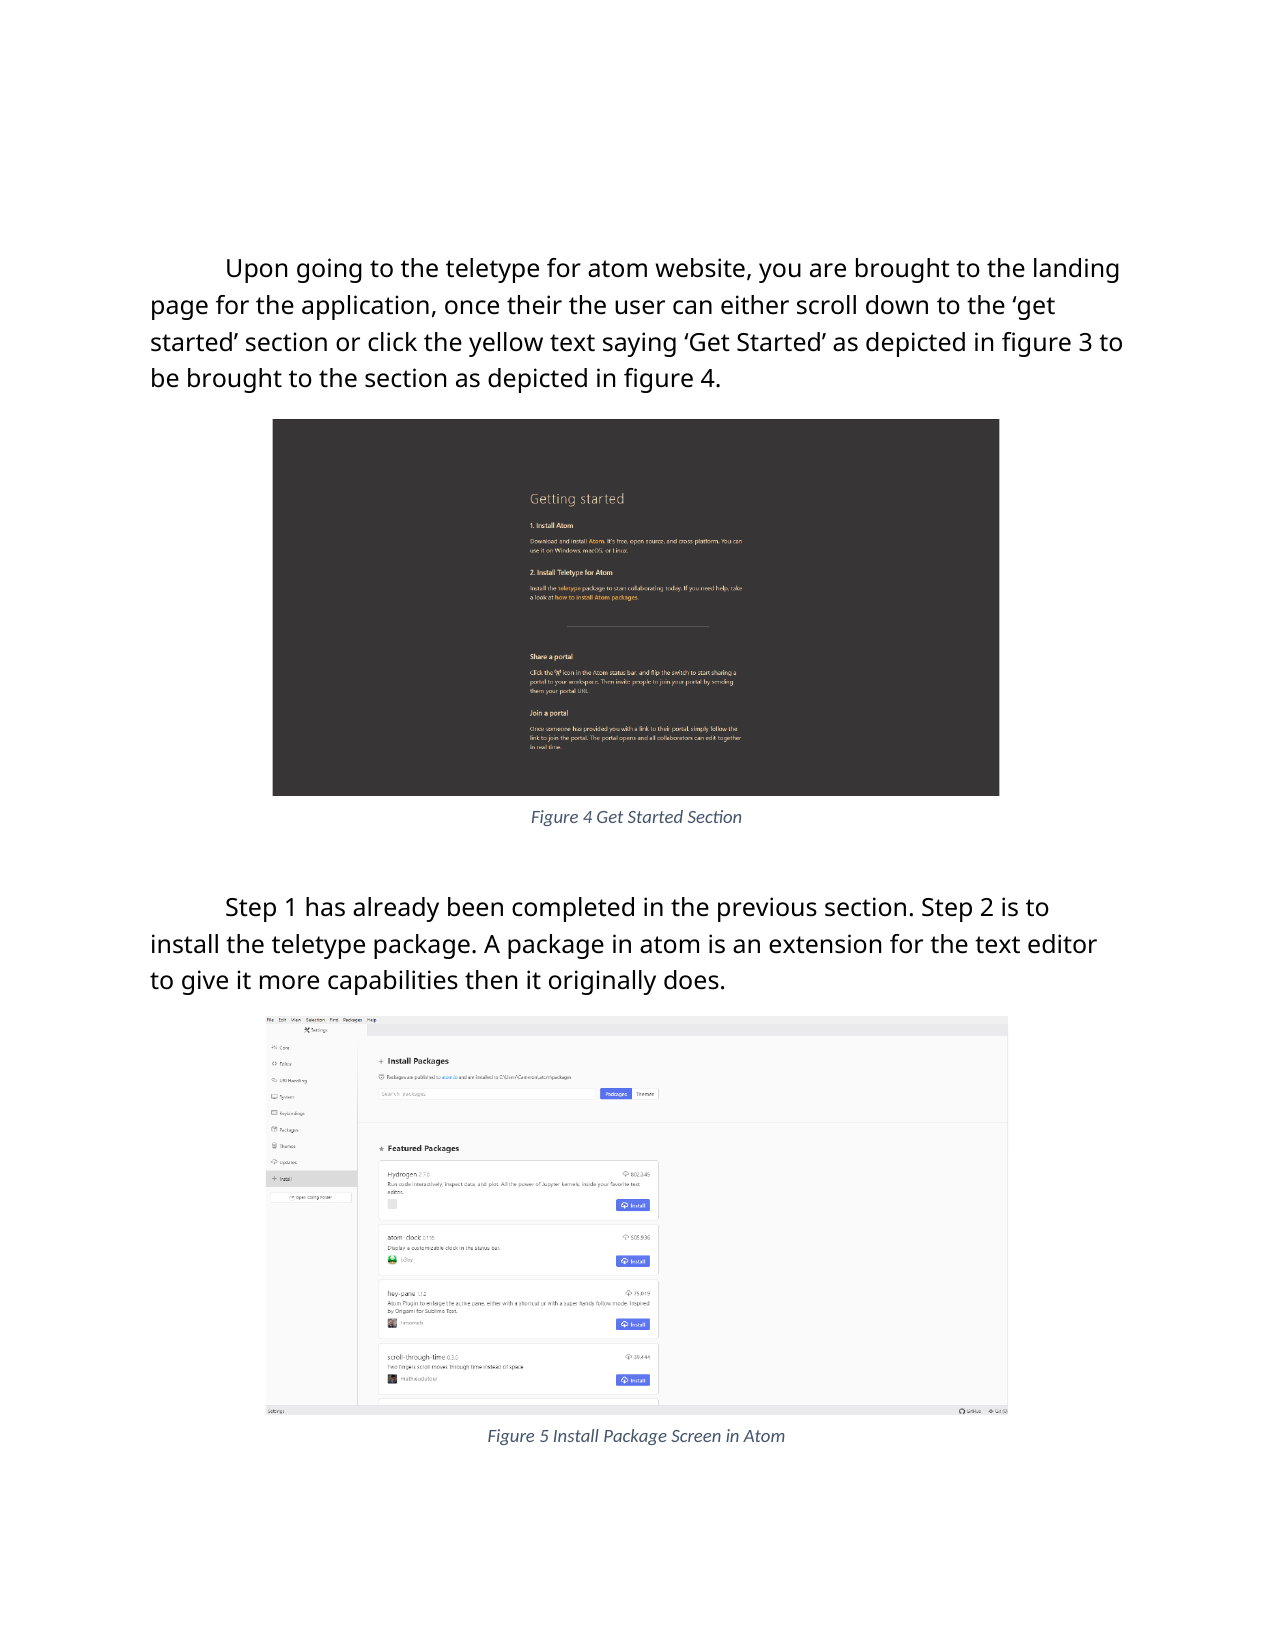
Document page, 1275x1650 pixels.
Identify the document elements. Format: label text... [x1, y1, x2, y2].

text Upon going to the teletype for atom website, you are brought to the landing page for the application, once their the user can either scroll down to the ‘get started’ section or click the yellow text saying ‘Get Started’ as depicted in figure 3 to be brought to the section as depicted in figure 4. [150, 251, 1125, 395]
picture [271, 419, 999, 794]
text Step 1 has already been completed in the previous section. Step 2 is to install the teletype package. A package in atom is an extension for the text editor to give it more capabilities then it originally does. [150, 889, 1125, 997]
picture [264, 1016, 1008, 1414]
